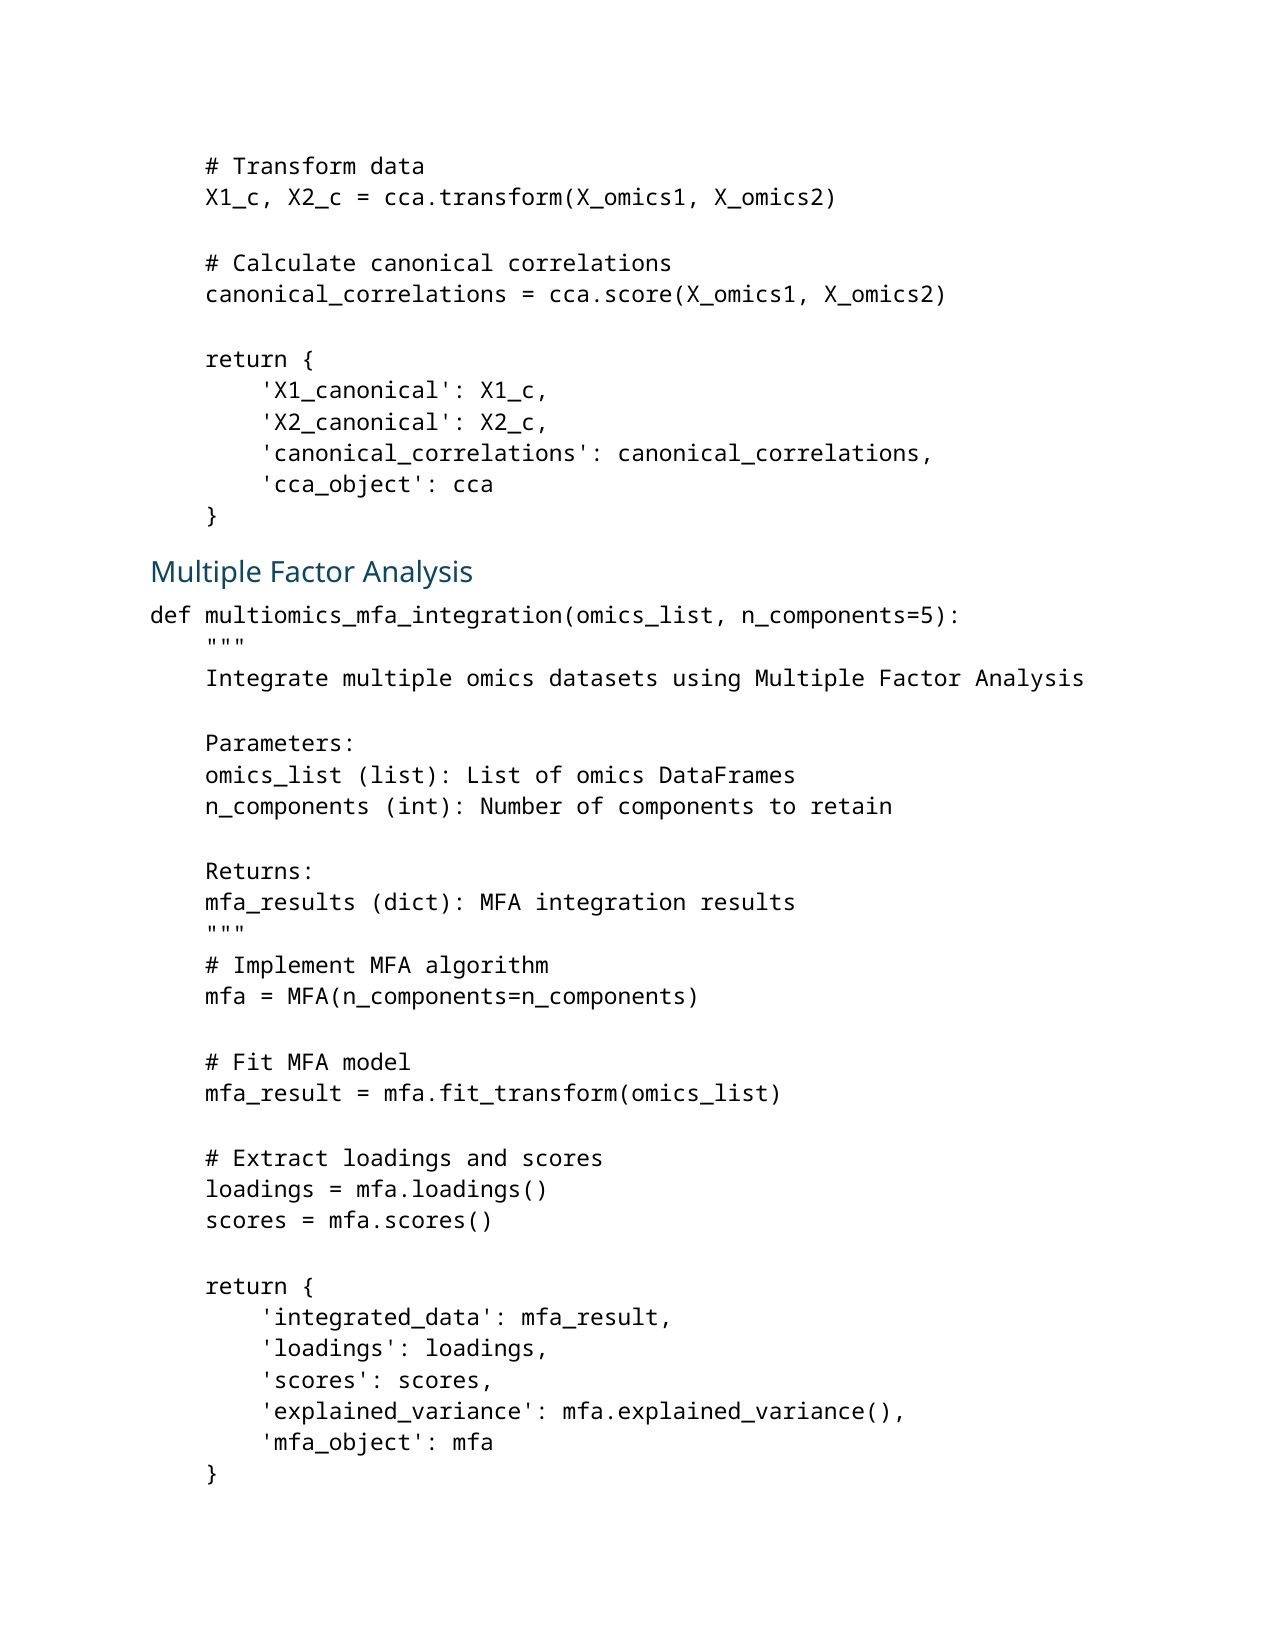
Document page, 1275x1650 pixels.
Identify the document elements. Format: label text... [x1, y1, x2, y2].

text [150, 150, 1125, 531]
subtitle Multiple Factor Analysis [150, 551, 1125, 591]
text def multiomics_mfa_integration(omics_list, n_components=5): """ Integrate multiple omics datasets using Multiple Factor Analysis Parameters: omics_list (list): List of omics DataFrames n_components (int): Number of components to retain Returns: mfa_results (dict): MFA integration results """ # Implement MFA algorithm mfa = MFA(n_components=n_components) # Fit MFA model mfa_result = mfa.fit_transform(omics_list) # Extract loadings and scores loadings = mfa.loadings() scores = mfa.scores() return { 'integrated_data': mfa_result, 'loadings': loadings, 'scores': scores, 'explained_variance': mfa.explained_variance(), 'mfa_object': mfa } [150, 599, 1125, 1488]
